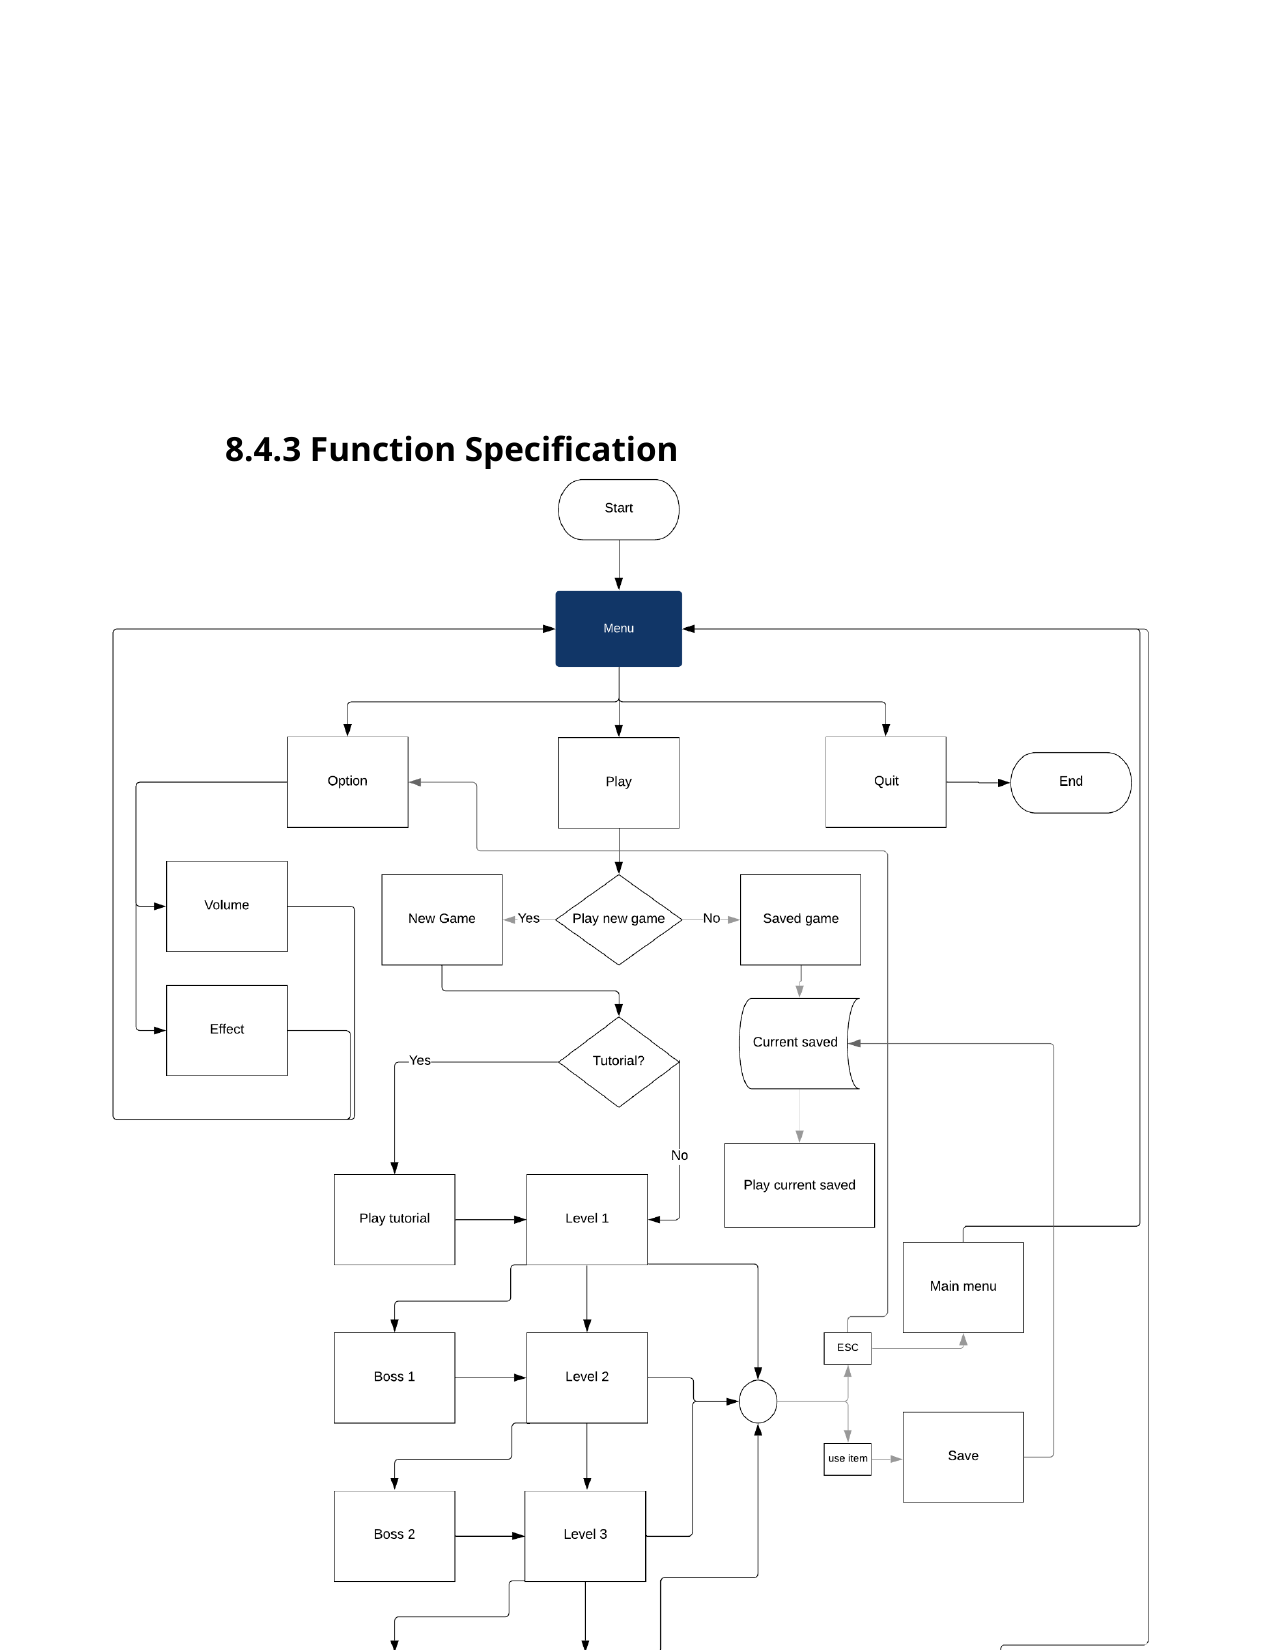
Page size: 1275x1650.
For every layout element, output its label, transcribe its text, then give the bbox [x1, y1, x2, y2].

text 8.4.3 Function Specification [150, 426, 1125, 471]
picture [81, 416, 1155, 1650]
